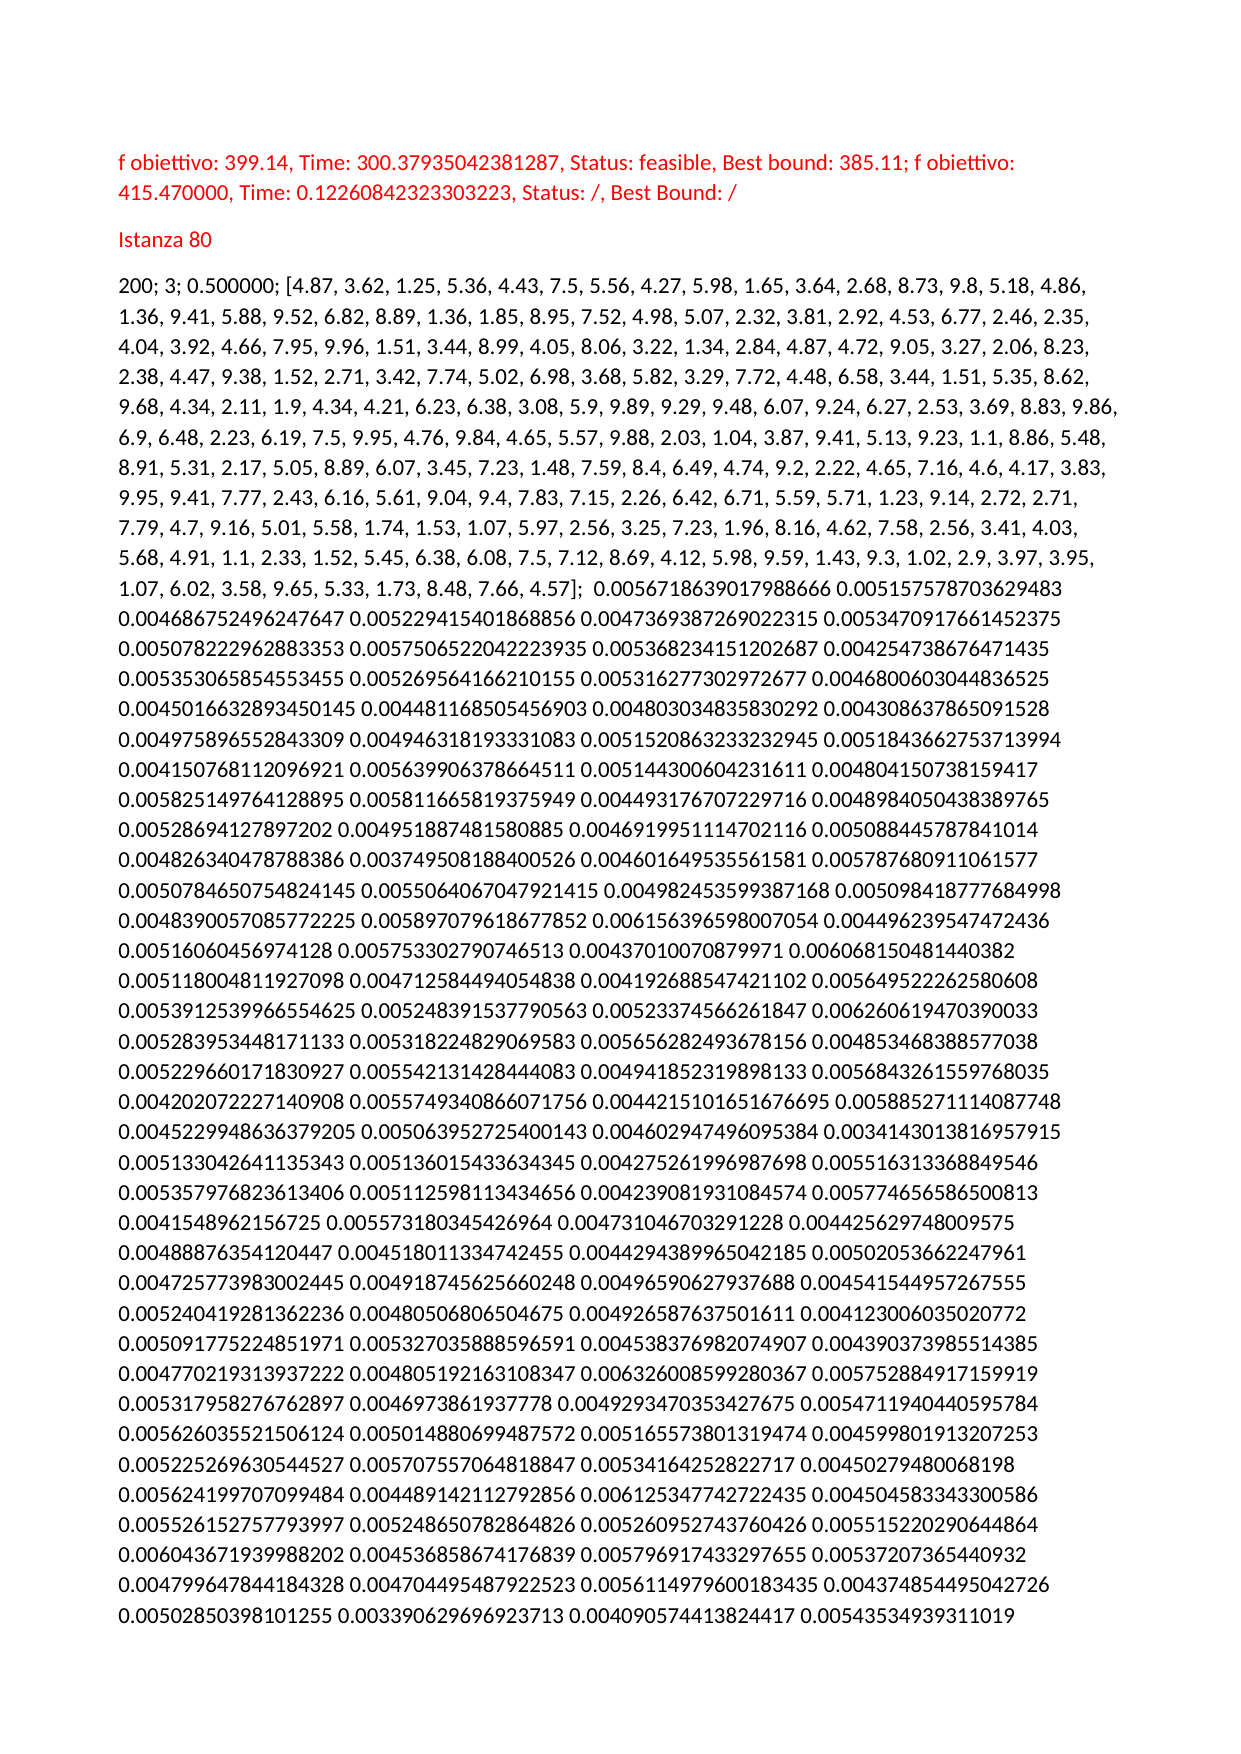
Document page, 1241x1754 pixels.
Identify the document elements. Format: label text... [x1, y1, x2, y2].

text Istanza 80 [118, 225, 1122, 253]
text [118, 272, 1122, 1629]
text f obiettivo: 399.14, Time: 300.37935042381287, Status: feasible, Best bound: 385.11; f obiettivo: 415.470000, Time: 0.12260842323303223, Status: /, Best Bound: / [118, 148, 1122, 206]
